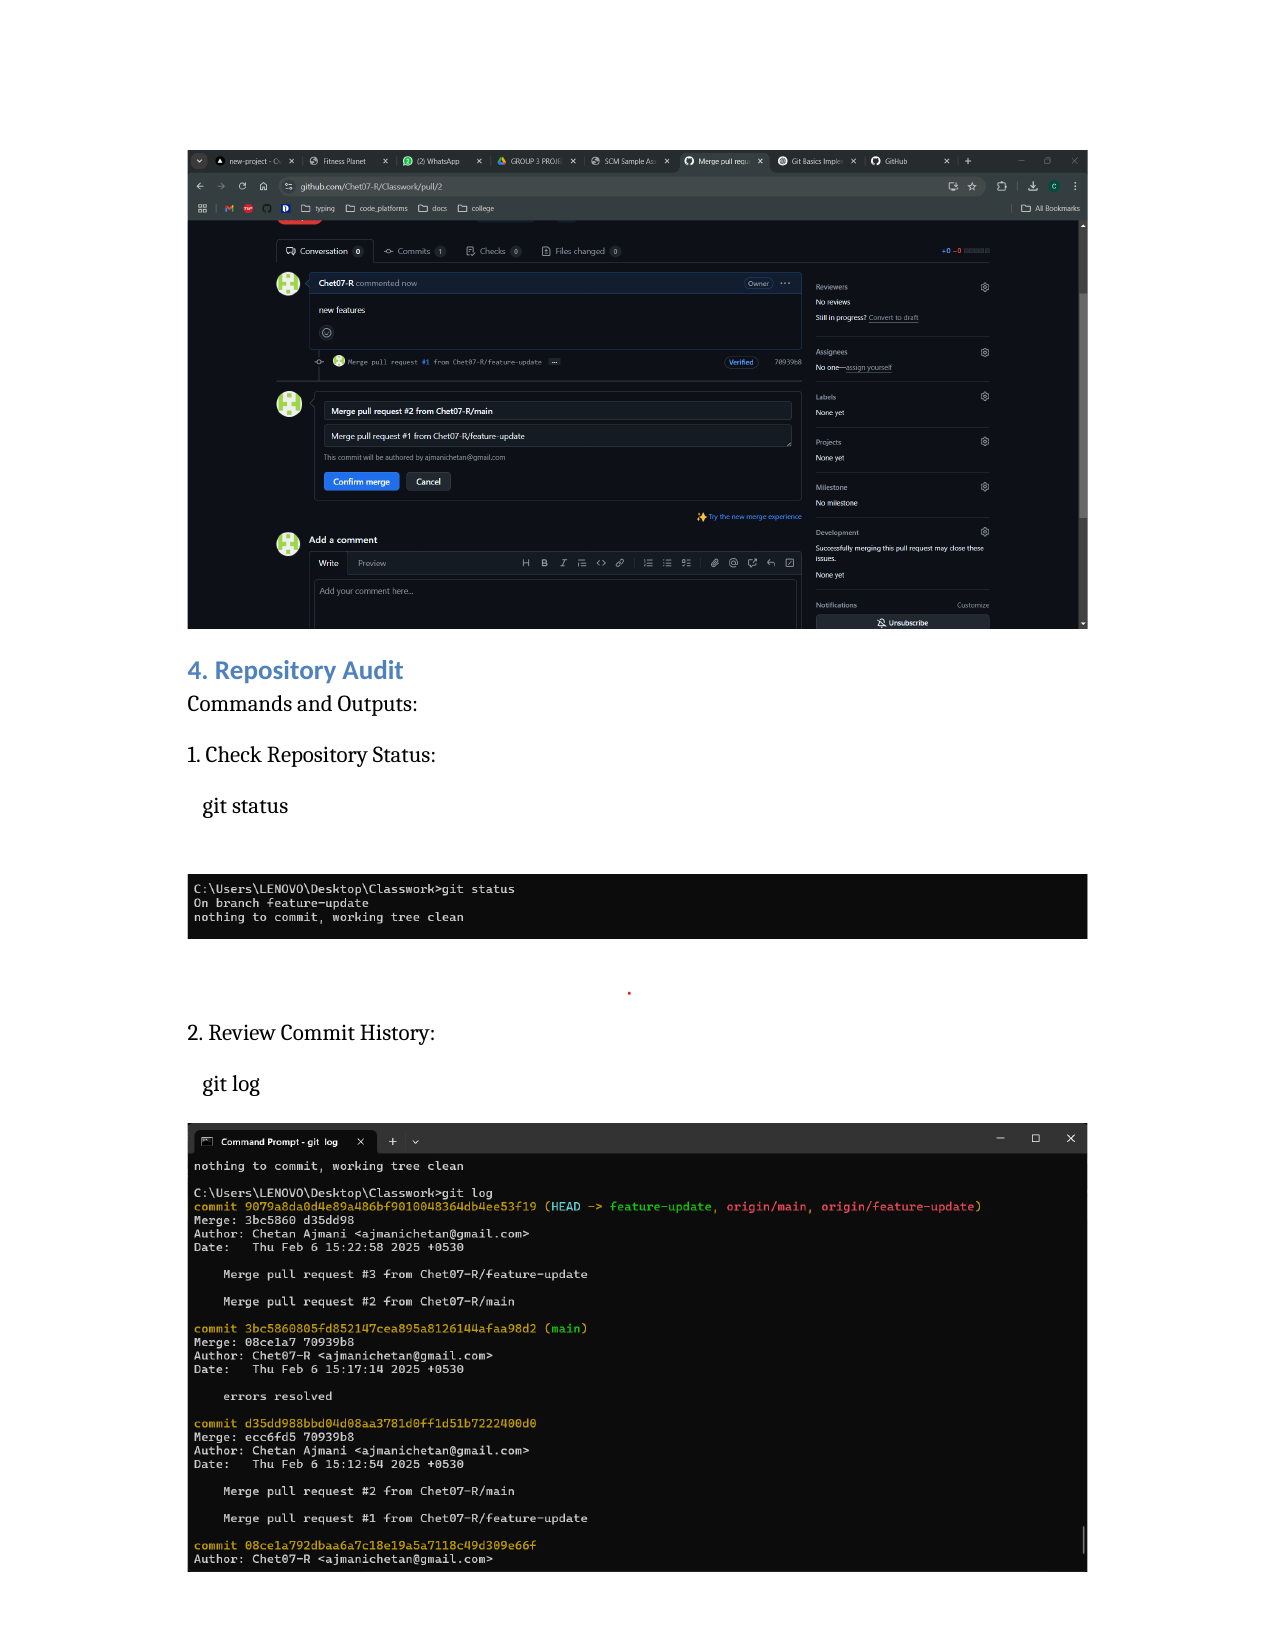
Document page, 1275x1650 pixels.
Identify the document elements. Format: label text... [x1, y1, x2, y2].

text Commands and Outputs: [187, 691, 1087, 717]
subtitle 4. Repository Audit [187, 653, 1087, 686]
text 1. Check Repository Status: [187, 742, 1087, 768]
picture [187, 150, 1088, 629]
text git log [187, 1071, 1087, 1097]
text git status [187, 793, 1087, 819]
picture [187, 874, 1088, 995]
text 2. Review Commit History: [187, 1019, 1087, 1046]
picture [187, 1123, 1088, 1572]
